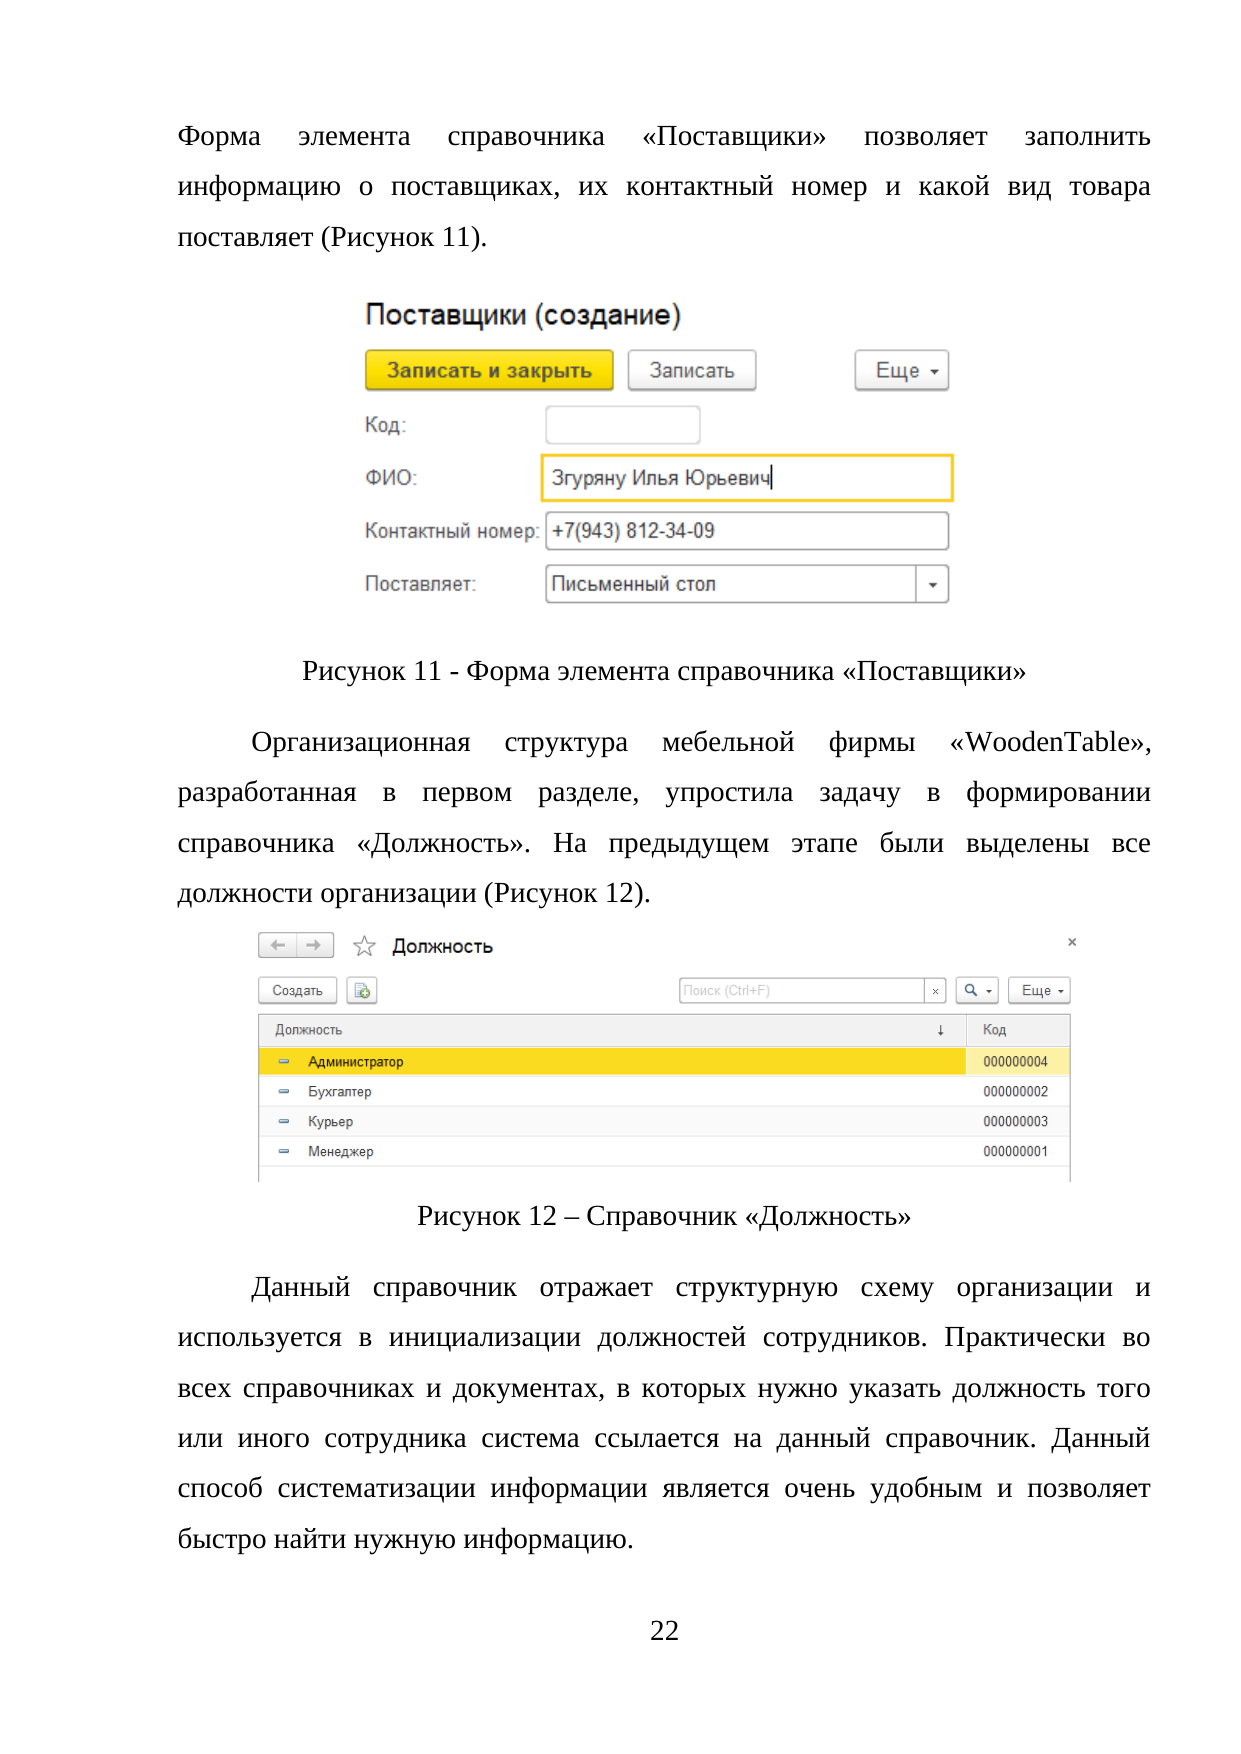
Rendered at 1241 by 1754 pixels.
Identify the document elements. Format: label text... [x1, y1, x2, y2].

text Форма элемента справочника «Поставщики» позволяет заполнить информацию о поставщиках, их контактный номер и какой вид товара поставляет (рисунок 11). [177, 118, 1152, 252]
text Организационная структура мебельной фирмы «WoodenTable», разработанная в первом разделе, упростила задачу в формировании справочника «Должность». На предыдущем этапе были выделены все должности организации (рисунок 12). [177, 724, 1152, 909]
picture [251, 925, 1082, 1182]
text Данный справочник отражает структурную схему организации и используется в инициализации должностей сотрудников. Практически во всех справочниках и документах, в которых нужно указать должность того или иного сотрудника система ссылается на данный справочник. Данный способ систематизации информации является очень удобным и позволяет быстро найти нужную информацию. [177, 1269, 1152, 1554]
picture [353, 290, 976, 616]
